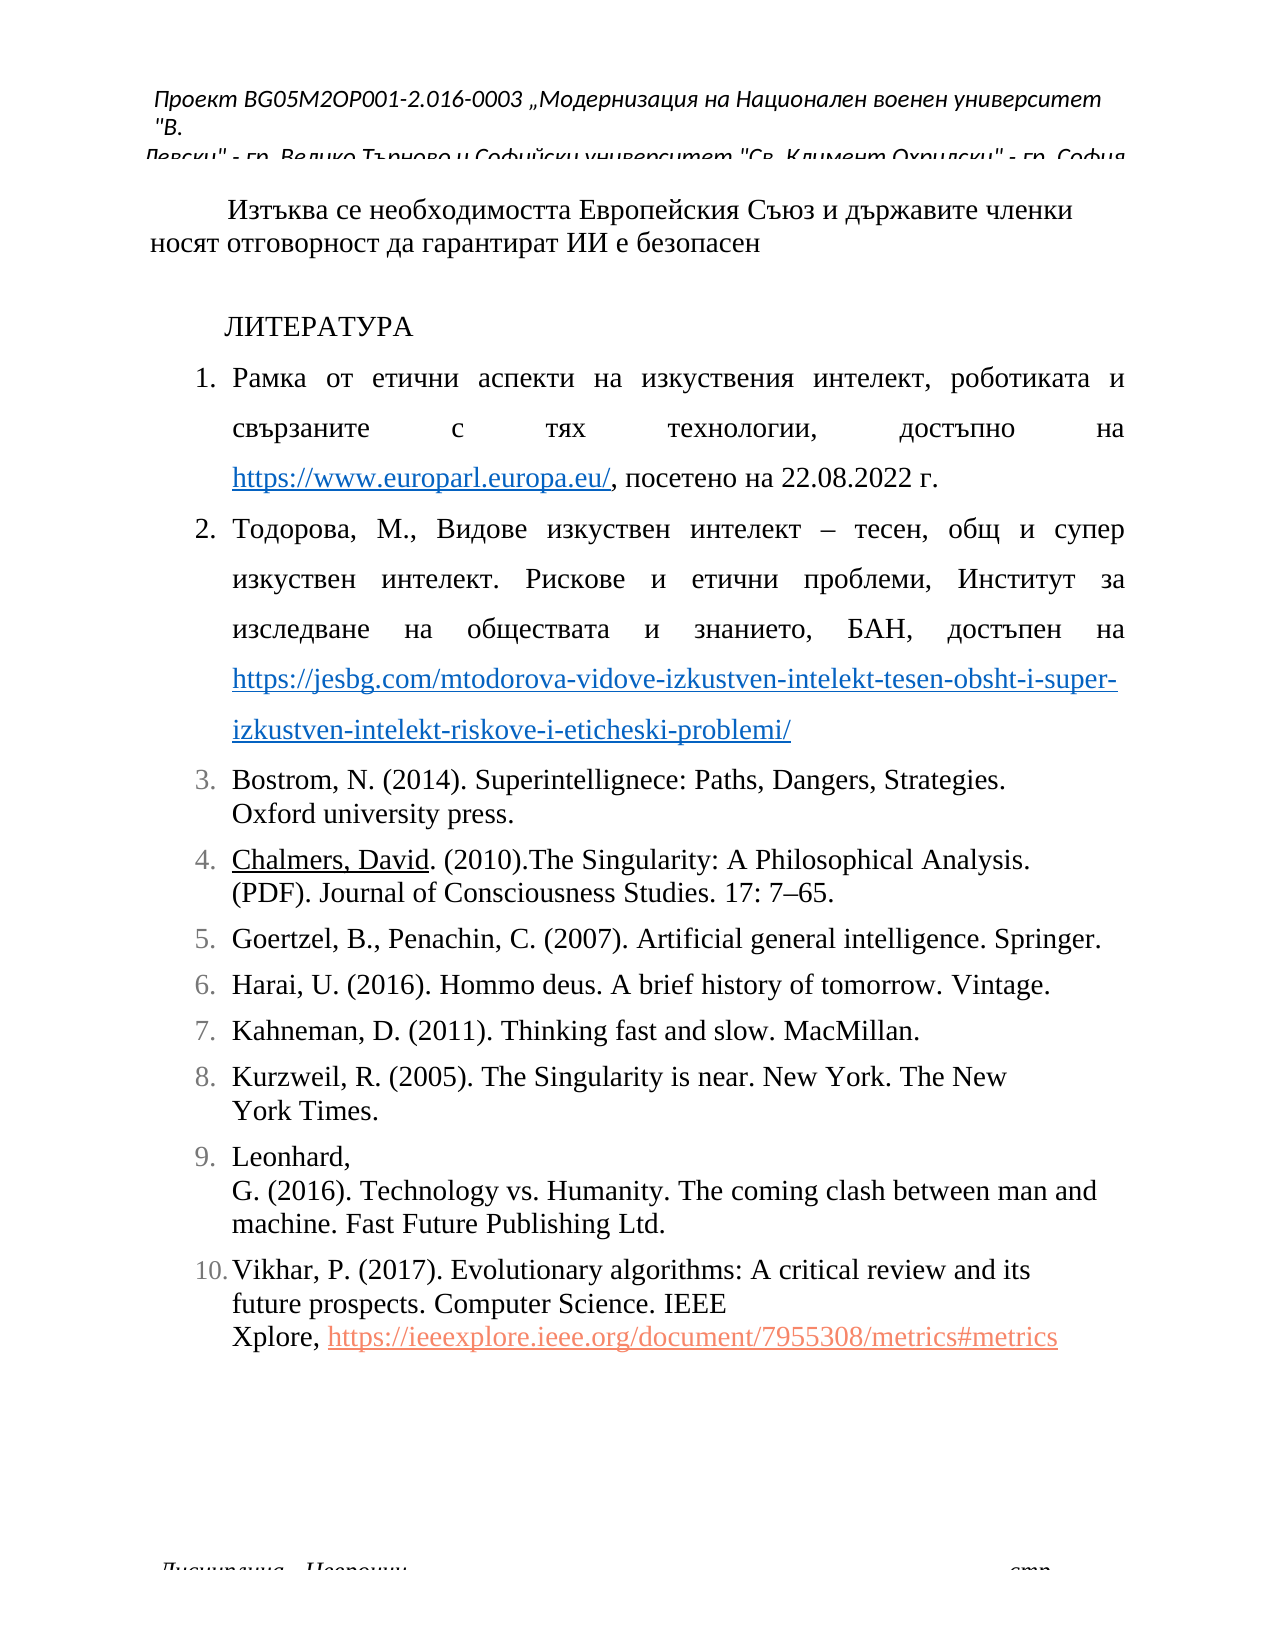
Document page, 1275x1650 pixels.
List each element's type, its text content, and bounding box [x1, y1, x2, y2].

text ЛИТЕРАТУРА [224, 309, 1239, 343]
list Chalmers, David. (2010).The Singularity: A Philosophical Analysis. (PDF). Journal of Consciousness Studies. 17: 7–65. [194, 842, 1118, 909]
text G. (2016). Technology vs. Humanity. The coming clash between man and machine. Fast Future Publishing Ltd. [232, 1173, 1125, 1240]
list Bostrom, N. (2014). Superintellignece: Paths, Dangers, Strategies. Oxford university press. [194, 762, 1096, 829]
list Goertzel, B., Penachin, C. (2007). Artificial general intelligence. Springer. [194, 921, 1239, 955]
list Рамка от етични аспекти на изкуствения интелект, роботиката и свързаните с тях технологии, достъпно на https://www.europarl.europa.eu/, посетено на 22.08.2022 г. [194, 360, 1125, 494]
text Xplore, https://ieeexplore.ieee.org/document/7955308/metrics#metrics [232, 1319, 1239, 1353]
list Harai, U. (2016). Hommo deus. A brief history of tomorrow. Vintage. [194, 967, 1239, 1001]
list Vikhar, P. (2017). Evolutionary algorithms: A critical review and its future prospects. Computer Science. IEEE [194, 1252, 1106, 1319]
list Kahneman, D. (2011). Thinking fast and slow. MacMillan. [194, 1013, 1239, 1047]
list Leonhard, [194, 1139, 1239, 1173]
list Тодорова, М., Видове изкуствен интелект – тесен, общ и супер изкуствен интелект. Рискове и етични проблеми, Институт за изследване на обществата и знанието, БАН, достъпен на https://jesbg.com/mtodorova-vidove-izkustven-intelekt-tesen-obsht-i-super- izkustven-intelekt-riskove-i-eticheski-problemi/ [194, 511, 1125, 746]
text Изтъква се необходимостта Европейския Съюз и държавите членки носят отговорност да гарантират ИИ е безопасен [150, 192, 1125, 259]
list Kurzweil, R. (2005). The Singularity is near. New York. The New York Times. [194, 1059, 1073, 1126]
